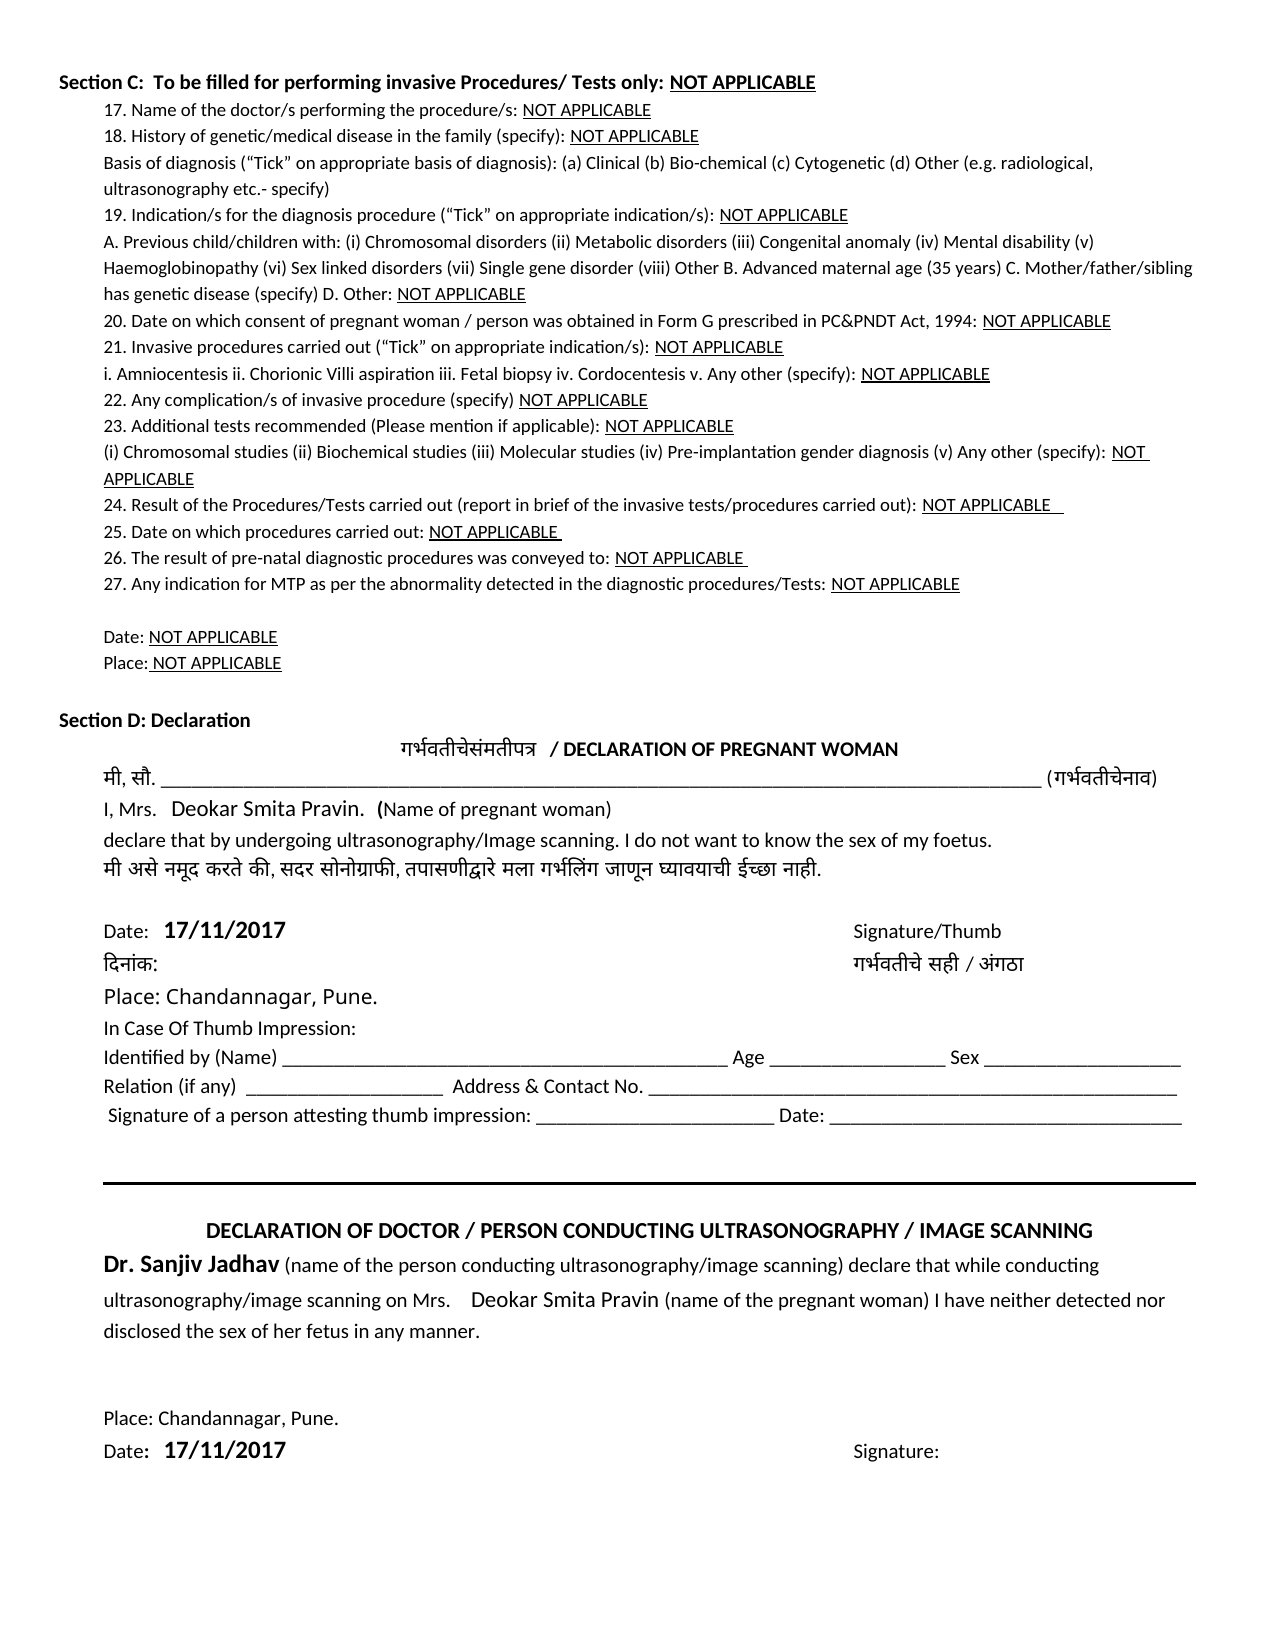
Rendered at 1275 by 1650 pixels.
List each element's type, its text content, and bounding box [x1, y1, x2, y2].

text 23. Additional tests recommended (Please mention if applicable): NOT APPLICABLE [103, 414, 1196, 437]
text Date: Signature: [103, 1434, 1196, 1464]
text Basis of diagnosis (“Tick” on appropriate basis of diagnosis): (a) Clinical (b) Bio-chemical (c) Cytogenetic (d) Other (e.g. radiological, ultrasonography etc.- specify) [103, 151, 1196, 200]
text Date: NOT APPLICABLE [103, 625, 1196, 648]
text Dr. Sanjiv Jadhav (name of the person conducting ultrasonography/image scanning) declare that while conducting ultrasonography/image scanning on Mrs. (name of the pregnant woman) I have neither detected nor disclosed the sex of her fetus in any manner. [103, 1248, 1196, 1343]
text 17. Name of the doctor/s performing the procedure/s: NOT APPLICABLE [103, 98, 1196, 121]
text declare that by undergoing ultrasonography/Image scanning. I do not want to know the sex of my foetus. [103, 827, 1196, 852]
text DECLARATION OF DOCTOR / PERSON CONDUCTING ULTRASONOGRAPHY / IMAGE SCANNING [103, 1216, 1196, 1244]
text 27. Any indication for MTP as per the abnormality detected in the diagnostic procedures/Tests: NOT APPLICABLE [103, 572, 1196, 595]
text 25. Date on which procedures carried out: NOT APPLICABLE [103, 520, 1196, 543]
text (i) Chromosomal studies (ii) Biochemical studies (iii) Molecular studies (iv) Pre-implantation gender diagnosis (v) Any other (specify): NOT APPLICABLE [103, 441, 1196, 490]
text 26. The result of pre-natal diagnostic procedures was conveyed to: NOT APPLICABLE [103, 546, 1196, 569]
text 22. Any complication/s of invasive procedure (specify) NOT APPLICABLE [103, 388, 1196, 411]
text 20. Date on which consent of pregnant woman / person was obtained in Form G prescribed in PC&PNDT Act, 1994: NOT APPLICABLE [103, 309, 1196, 332]
text Place: Chandannagar, Pune. [103, 982, 1196, 1011]
text मी असे नमूद करते की, सदर सोनोग्राफी, तपासणीद्वारे मला गर्भलिंग जाणून घ्यावयाची ईच्छा नाही. [103, 856, 1196, 882]
text Place: Chandannagar, Pune. [103, 1405, 1196, 1430]
text In Case Of Thumb Impression: [103, 1015, 1196, 1040]
text A. Previous child/children with: (i) Chromosomal disorders (ii) Metabolic disorders (iii) Congenital anomaly (iv) Mental disability (v) Haemoglobinopathy (vi) Sex linked disorders (vii) Single gene disorder (viii) Other B. Advanced maternal age (35 years) C. Mother/father/sibling has genetic disease (specify) D. Other: NOT APPLICABLE [103, 230, 1196, 306]
text i. Amniocentesis ii. Chorionic Villi aspiration iii. Fetal biopsy iv. Cordocentesis v. Any other (specify): NOT APPLICABLE [103, 362, 1196, 384]
text Section C: To be filled for performing invasive Procedures/ Tests only: NOT APPLICABLE [0, 69, 1275, 94]
text Identified by (Name) ___________________________________________ Age _________________ Sex ___________________ [103, 1044, 1196, 1069]
text मी, सौ. _____________________________________________________________________________________ (गर्भवतीचेनाव) [103, 765, 1196, 791]
text 24. Result of the Procedures/Tests carried out (report in brief of the invasive tests/procedures carried out): NOT APPLICABLE [103, 493, 1196, 516]
text 18. History of genetic/medical disease in the family (specify): NOT APPLICABLE [103, 124, 1196, 147]
text Section D: Declaration [59, 707, 1196, 732]
text 19. Indication/s for the diagnosis procedure (“Tick” on appropriate indication/s): NOT APPLICABLE [103, 203, 1196, 226]
text Place: NOT APPLICABLE [103, 652, 1196, 674]
text Signature of a person attesting thumb impression: _______________________ Date: __________________________________ [103, 1102, 1196, 1182]
text गर्भवतीचेसंमतीपत्र / DECLARATION OF PREGNANT WOMAN [103, 736, 1196, 762]
text I, Mrs. (Name of pregnant woman) [103, 794, 1196, 823]
text दिनांक: गर्भवतीचे सही / अंगठा [103, 949, 1196, 978]
text 21. Invasive procedures carried out (“Tick” on appropriate indication/s): NOT APPLICABLE [103, 335, 1196, 358]
text Date: Signature/Thumb [103, 914, 1196, 945]
text Relation (if any) ___________________ Address & Contact No. ___________________________________________________ [103, 1073, 1196, 1098]
